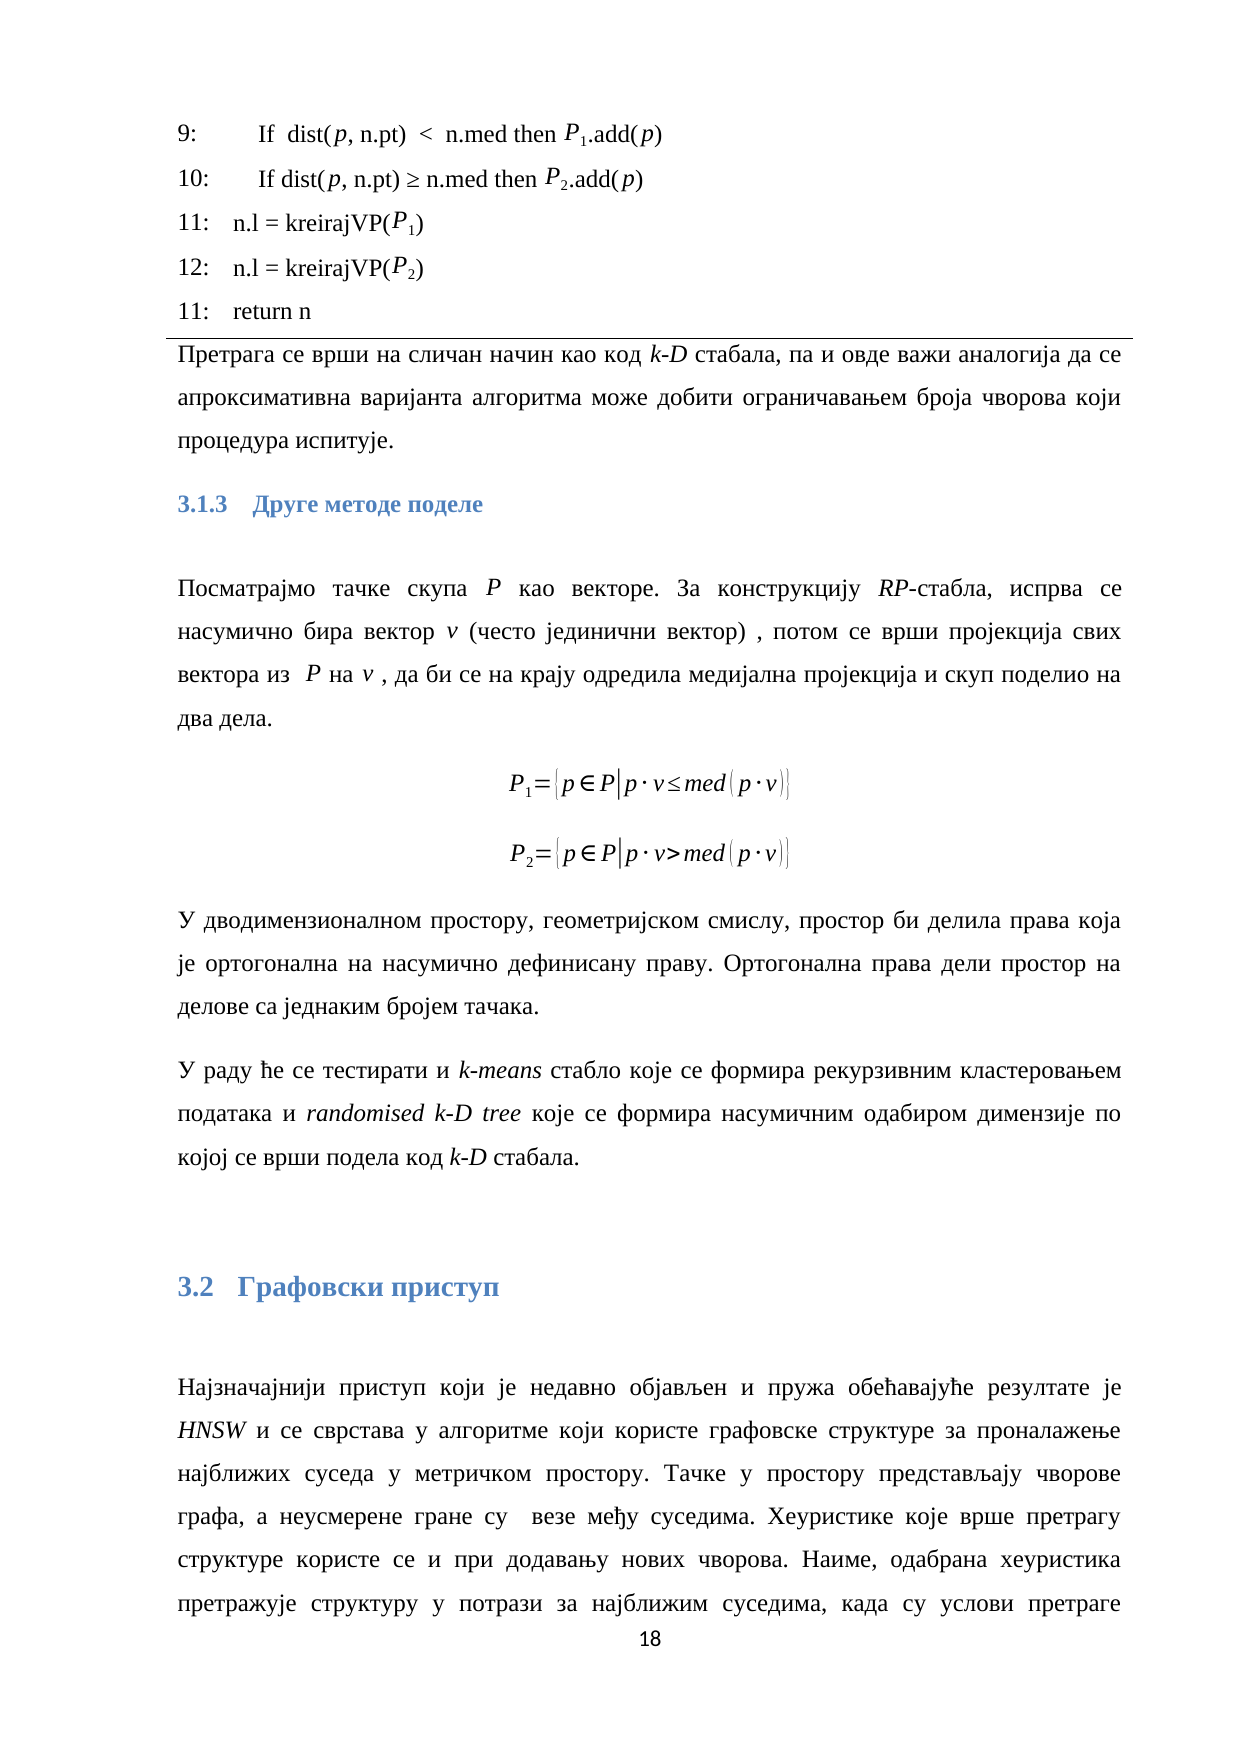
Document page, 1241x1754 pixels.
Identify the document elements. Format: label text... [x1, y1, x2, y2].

text У раду ће се тестирати и k-means стабло које се формира рекурзивним кластеровањем података и randomised k-D tree које се формира насумичним одабиром димензије по којој се врши подела код k-D стабала. [177, 1055, 1122, 1170]
table_cell 10: [166, 163, 222, 207]
table_cell 11: [166, 296, 222, 338]
table_cell 11: [166, 207, 222, 252]
table_cell 9: [166, 118, 222, 163]
table_cell n.l = kreirajVP() [222, 207, 1133, 252]
text У дводимензионалном простору, геометријском смислу, простор би делила права која је ортогонална на насумично дефинисану праву. Ортогонална права дели простор на делове са једнаким бројем тачака. [177, 905, 1122, 1020]
table_cell If dist(, n.pt) ≥ n.med then .add() [222, 163, 1133, 207]
subtitle Друге методе поделе [177, 489, 1122, 518]
text Претрага се врши на сличан начин као код k-D стабала, па и овде важи аналогија да се апроксимативна варијанта алгоритма може добити ограничавањем броја чворова који процедура испитује. [177, 339, 1122, 454]
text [177, 1372, 1122, 1616]
table_cell 12: [166, 252, 222, 296]
table_cell If dist(, n.pt) < n.med then .add() [222, 118, 1133, 163]
text Посматрајмо тачке скупа као векторе. За конструкцију RP-стабла, испрва се насумично бира вектор (често јединични вектор) , потом се врши пројекција свих вектора из на , да би се на крају одредила медијална пројекција и скуп поделио на два дела. [177, 573, 1122, 731]
subtitle Графовски приступ [177, 1269, 1122, 1303]
table_cell n.l = kreirajVP() [222, 252, 1133, 296]
table_cell return n [222, 296, 1133, 338]
